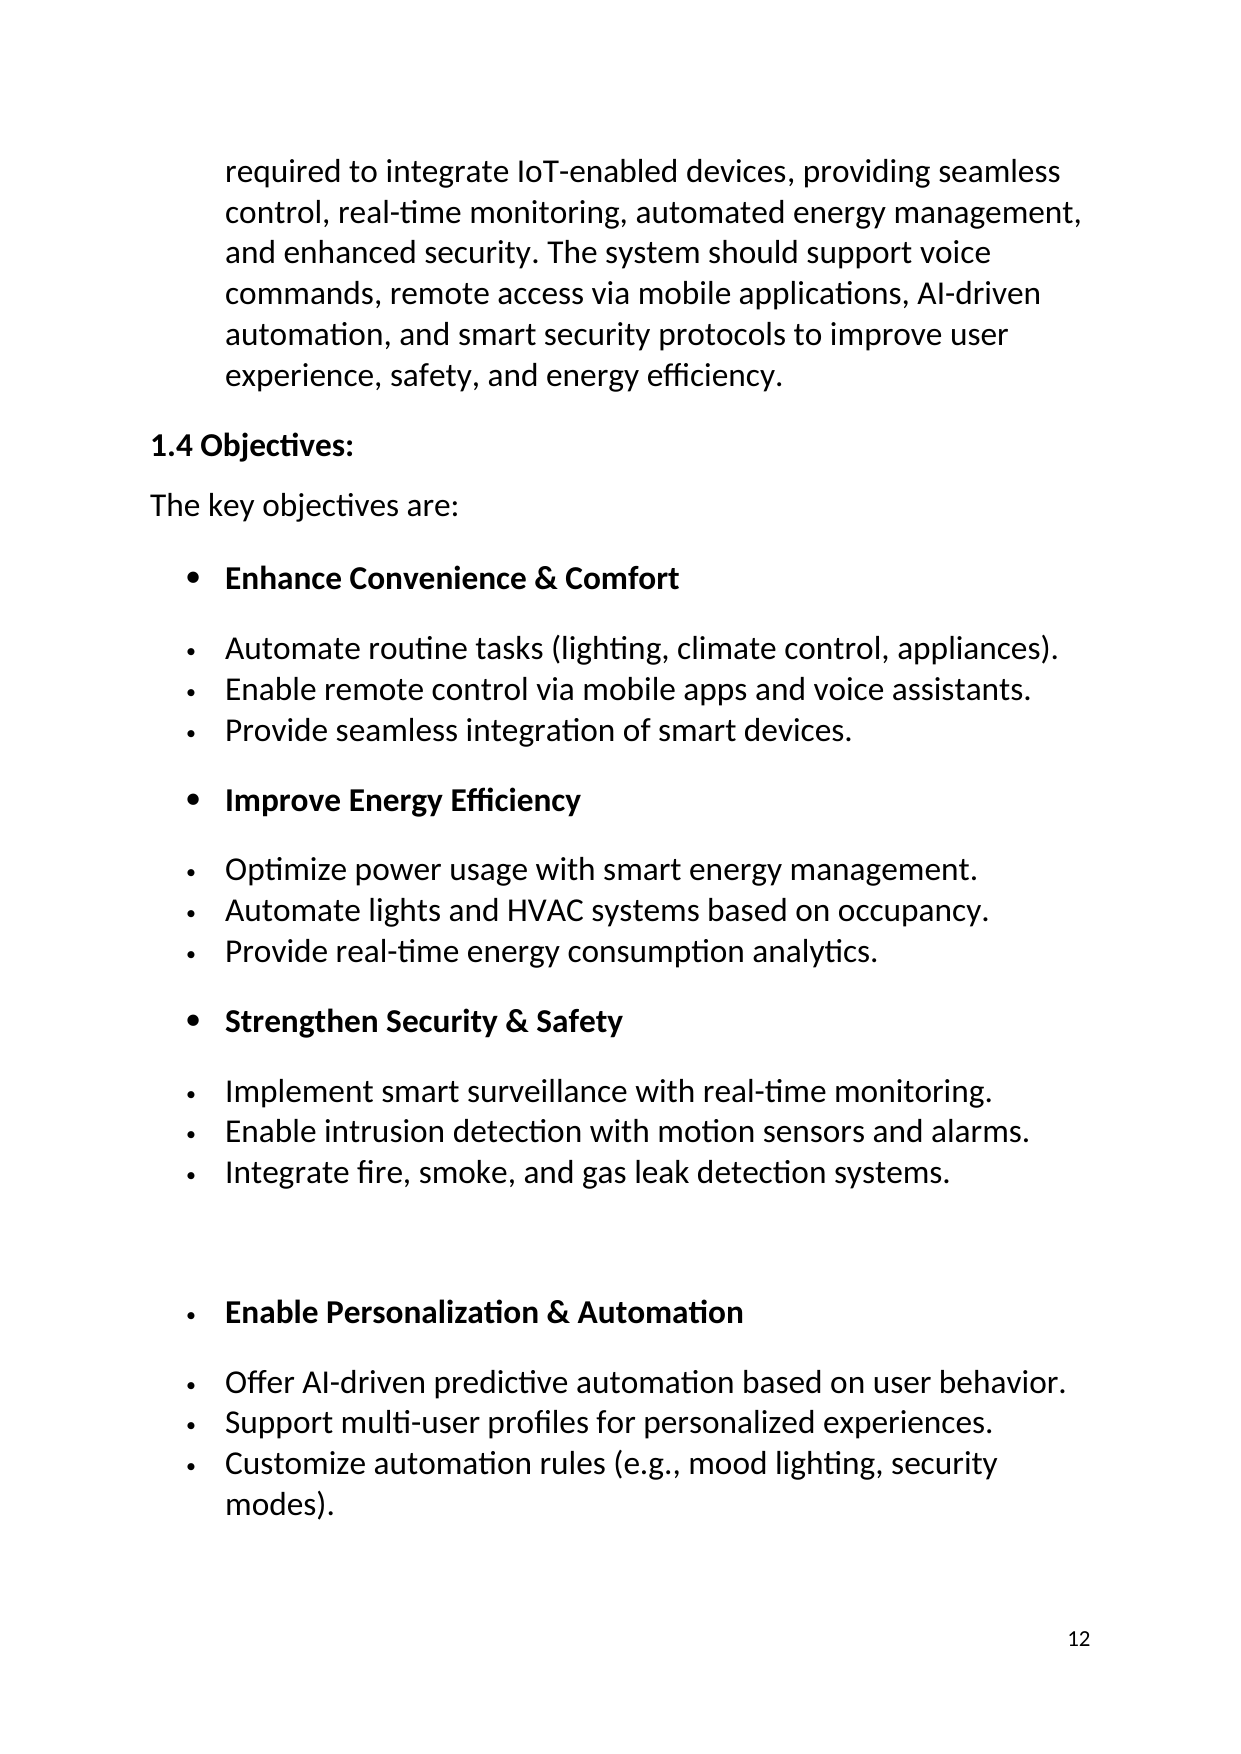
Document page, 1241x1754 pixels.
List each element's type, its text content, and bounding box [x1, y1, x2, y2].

list Integrate fire, smoke, and gas leak detection systems. [187, 1151, 1090, 1192]
list Improve Energy Efficiency [187, 778, 1090, 819]
list Enable remote control via mobile apps and voice assistants. [187, 668, 1090, 709]
list Enable Personalization & Automation [187, 1291, 1090, 1332]
list Offer AI-driven predictive automation based on user behavior. [187, 1361, 1090, 1402]
list Support multi-user profiles for personalized experiences. [187, 1402, 1090, 1442]
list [225, 150, 1090, 394]
text 1.4 Objectives: [150, 423, 1090, 464]
list Enhance Convenience & Comfort [187, 557, 1090, 598]
list Strengthen Security & Safety [187, 1000, 1090, 1041]
list Implement smart surveillance with real-time monitoring. [187, 1070, 1090, 1110]
list Provide real-time energy consumption analytics. [187, 930, 1090, 971]
list Automate routine tasks (lighting, climate control, appliances). [187, 627, 1090, 668]
list Enable intrusion detection with motion sensors and alarms. [187, 1110, 1090, 1151]
text The key objectives are: [150, 484, 1090, 525]
list Provide seamless integration of smart devices. [187, 709, 1090, 749]
list Customize automation rules (e.g., mood lighting, security modes). [187, 1442, 1090, 1524]
list Optimize power usage with smart energy management. [187, 848, 1090, 889]
list Automate lights and HVAC systems based on occupancy. [187, 889, 1090, 930]
